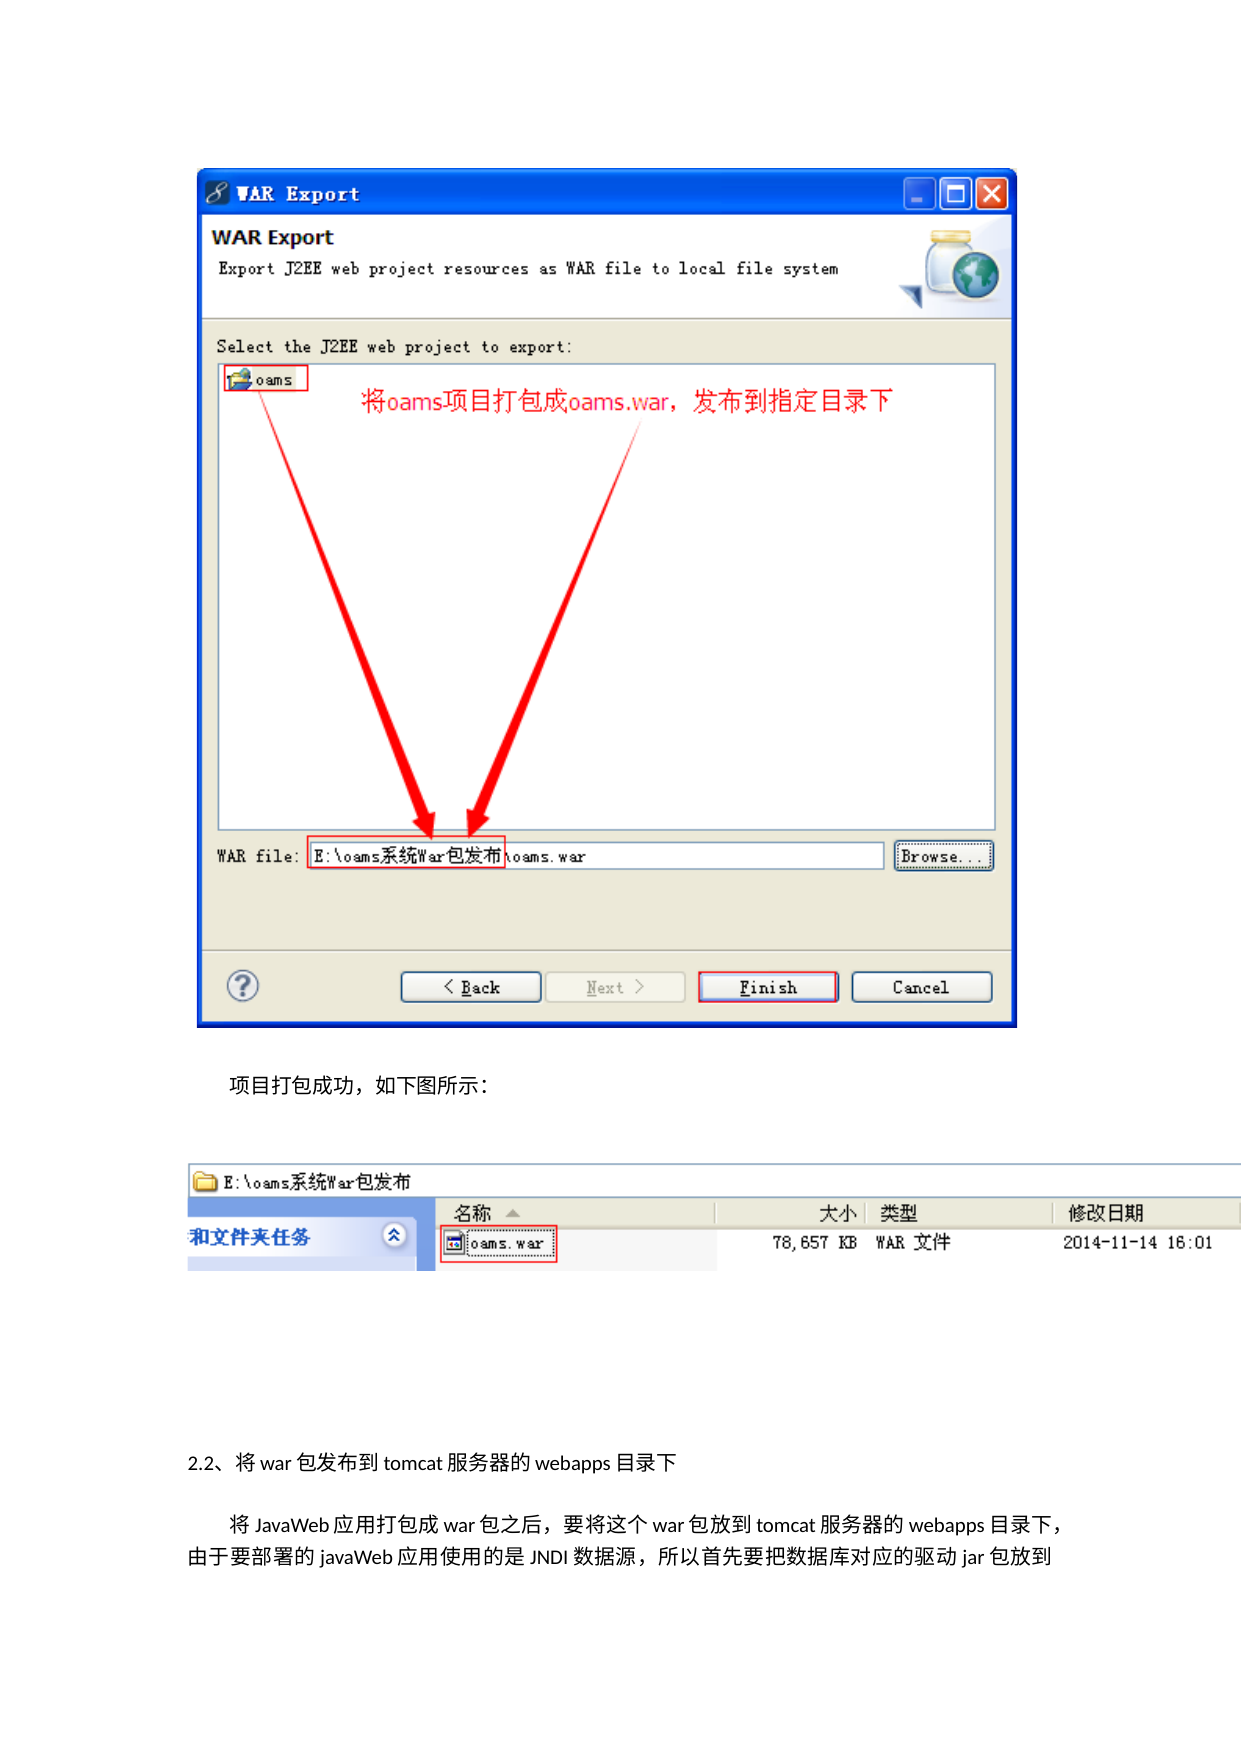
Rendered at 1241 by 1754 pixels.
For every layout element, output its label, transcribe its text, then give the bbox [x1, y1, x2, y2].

text 2.2、将war包发布到tomcat服务器的webapps目录下 [187, 1445, 1053, 1478]
picture [196, 168, 1018, 1028]
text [187, 1507, 1053, 1572]
text 项目打包成功，如下图所示： [187, 1069, 1053, 1101]
picture [187, 1162, 1241, 1271]
